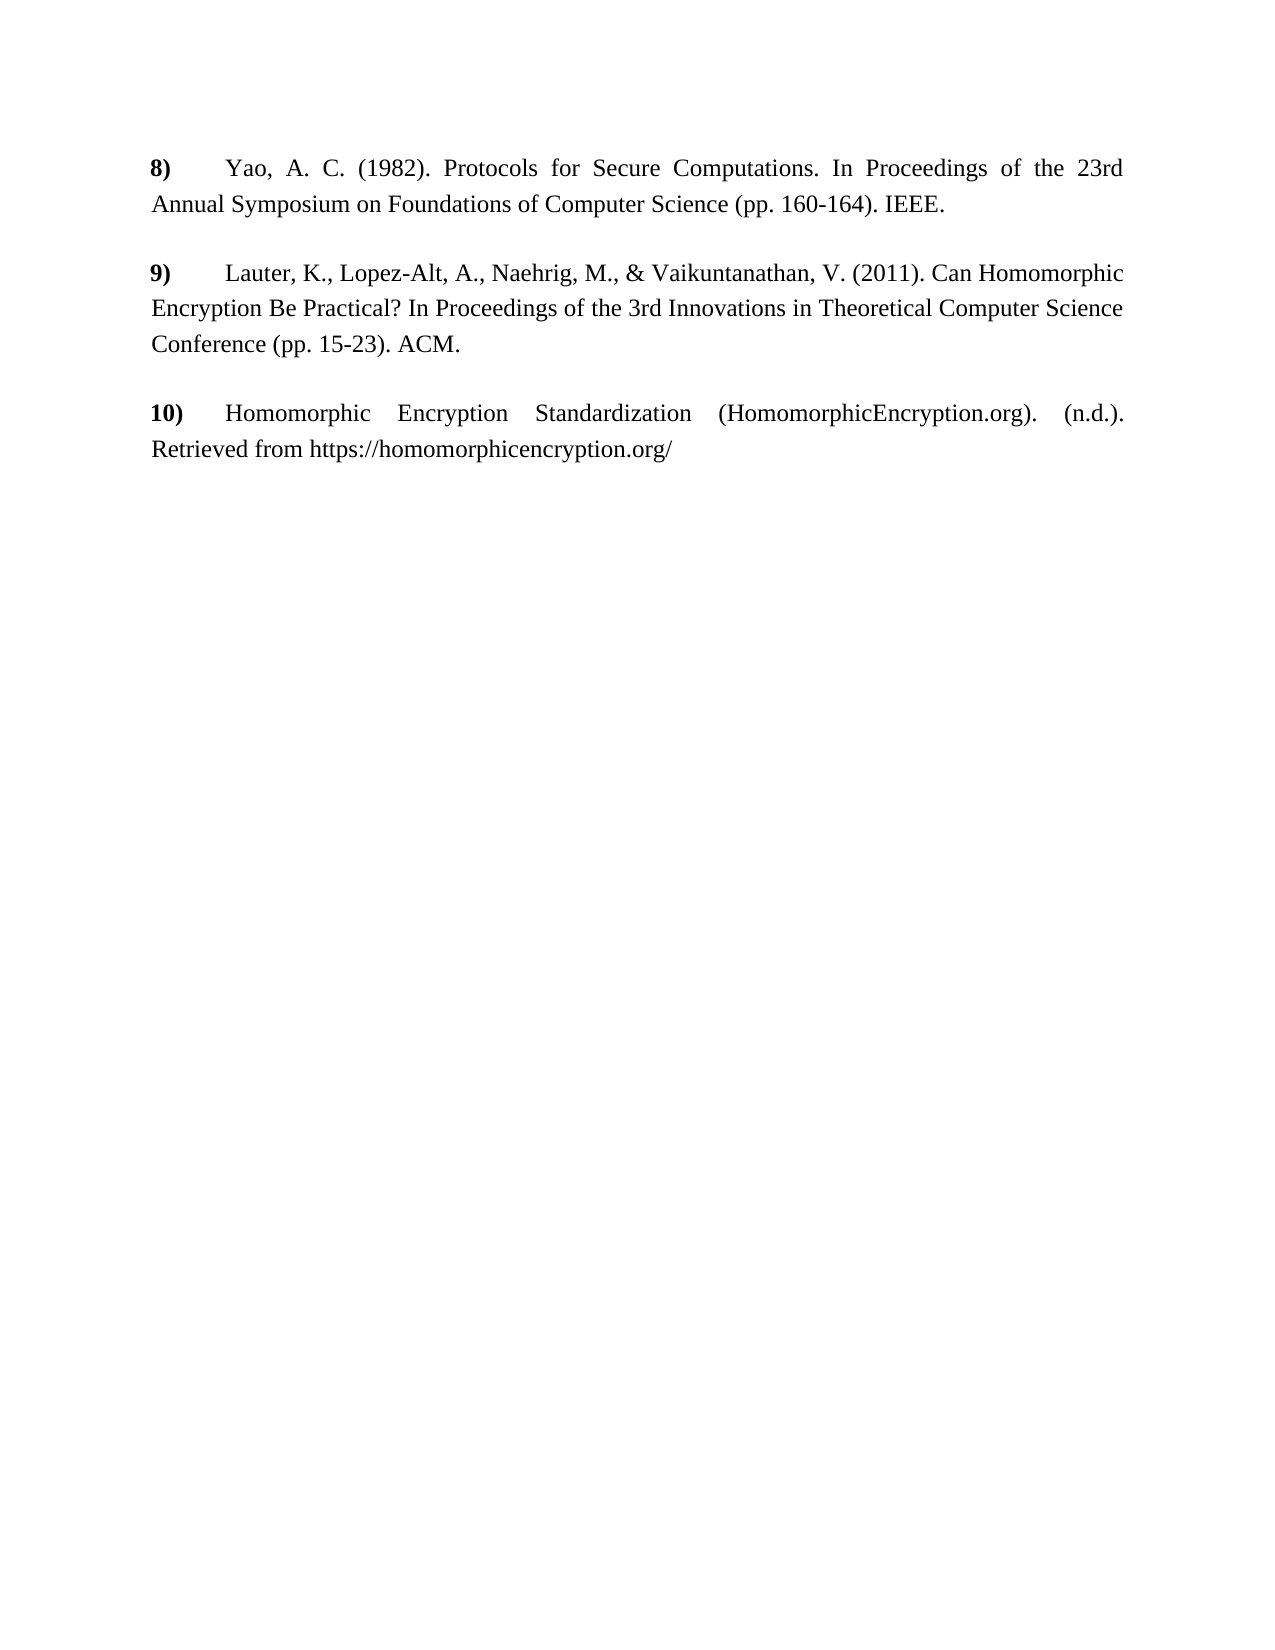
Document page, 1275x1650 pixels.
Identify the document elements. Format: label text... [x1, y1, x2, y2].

list Lauter, K., Lopez-Alt, A., Naehrig, M., & Vaikuntanathan, V. (2011). Can Homomorphic Encryption Be Practical? In Proceedings of the 3rd Innovations in Theoretical Computer Science Conference (pp. 15-23). ACM. [150, 258, 1125, 358]
list Homomorphic Encryption Standardization (HomomorphicEncryption.org). (n.d.). Retrieved from https://homomorphicencryption.org/ [150, 398, 1125, 463]
list Yao, A. C. (1982). Protocols for Secure Computations. In Proceedings of the 23rd Annual Symposium on Foundations of Computer Science (pp. 160-164). IEEE. [150, 153, 1125, 217]
